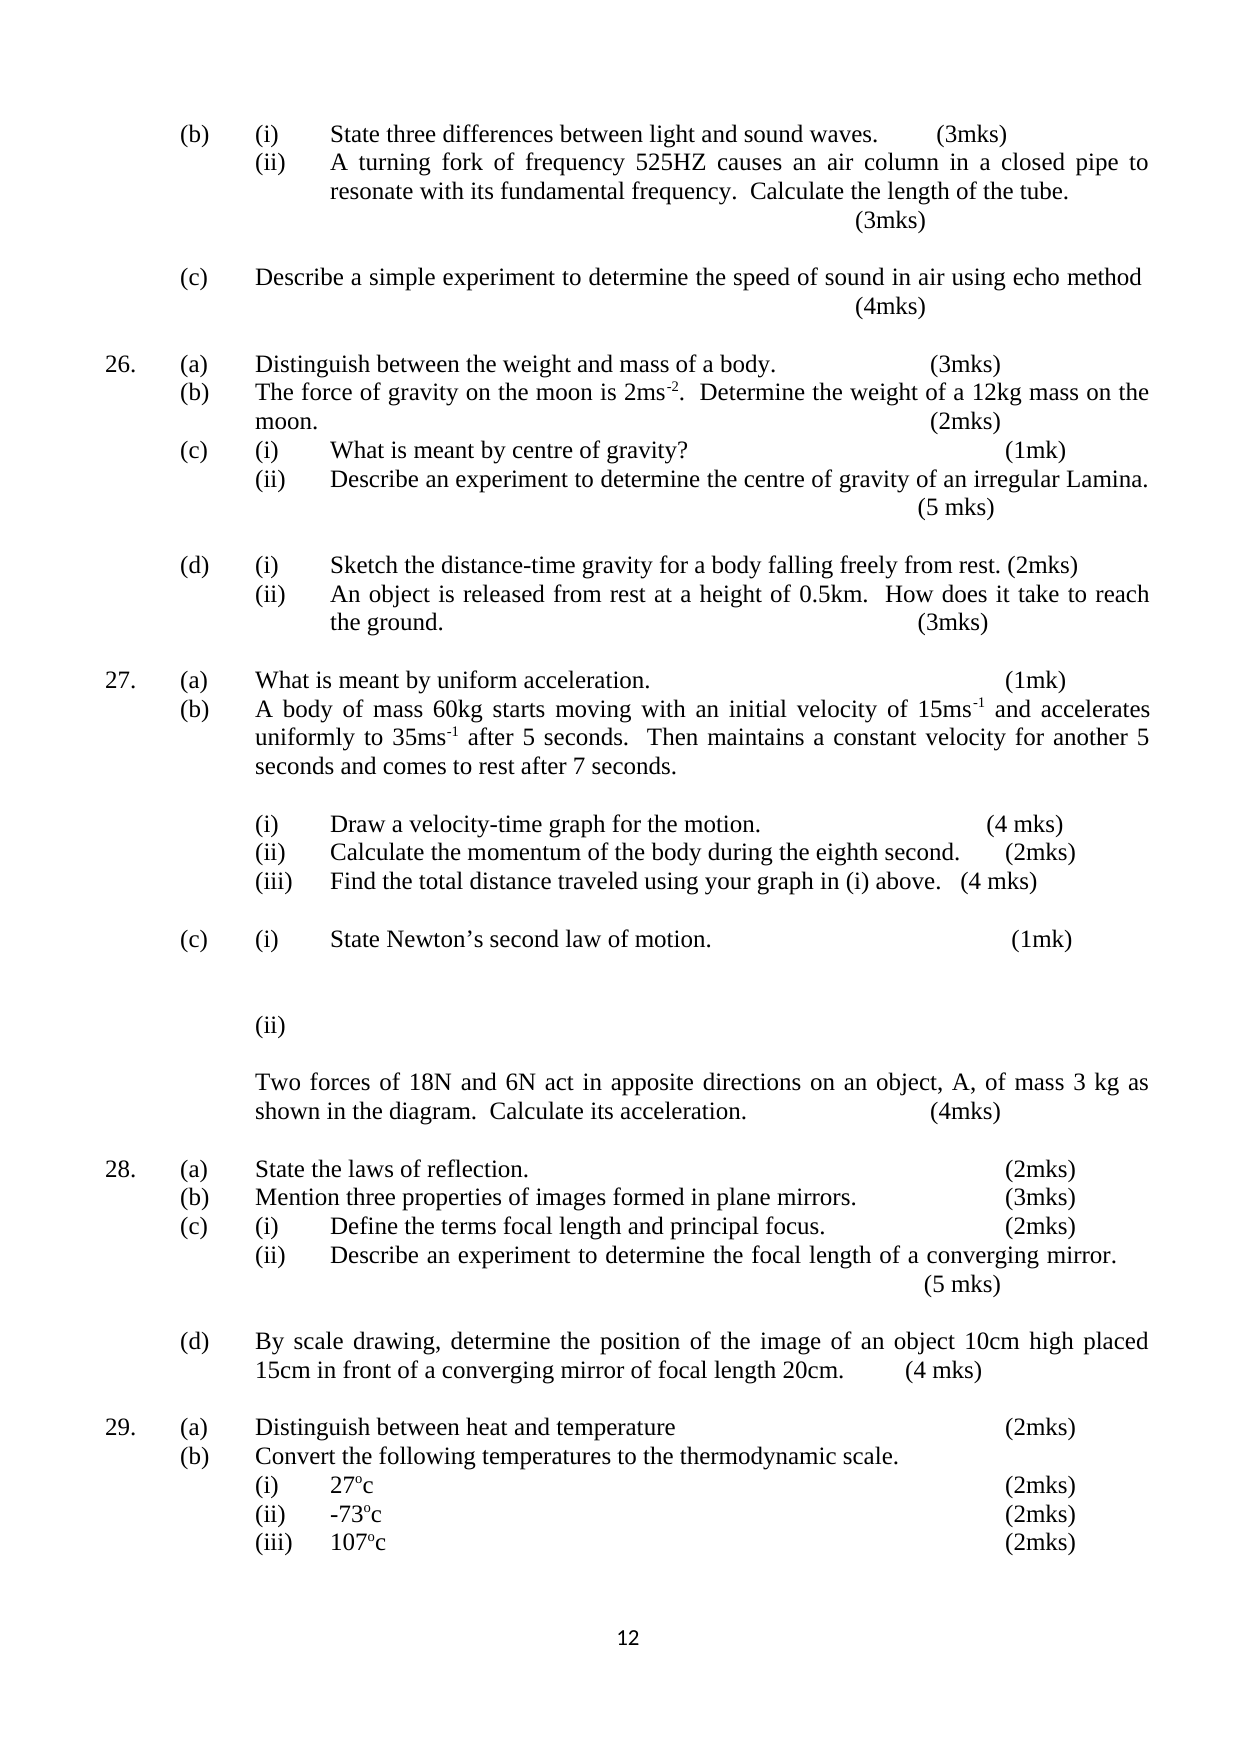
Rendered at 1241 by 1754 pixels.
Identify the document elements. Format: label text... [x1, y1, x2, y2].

text (ii) A turning fork of frequency 525HZ causes an air column in a closed pipe to resonate with its fundamental frequency. Calculate the length of the tube. (3mks) [255, 147, 1150, 234]
text (b) Mention three properties of images formed in plane mirrors. (3mks) [105, 1182, 1150, 1211]
text 29. (a) Distinguish between heat and temperature (2mks) [105, 1412, 1150, 1441]
text (c) (i) What is meant by centre of gravity? (1mk) [105, 435, 1150, 464]
text (ii) An object is released from rest at a height of 0.5km. How does it take to reach the ground. (3mks) [255, 579, 1150, 636]
text (b) Convert the following temperatures to the thermodynamic scale. [105, 1441, 1150, 1470]
text (iii) 107oc (2mks) [255, 1527, 1150, 1556]
list Draw a velocity-time graph for the motion. (4 mks) [255, 809, 1150, 837]
text (c) (i) Define the terms focal length and principal focus. (2mks) [105, 1211, 1150, 1240]
text Two forces of 18N and 6N act in apposite directions on an object, A, of mass 3 kg as shown in the diagram. Calculate its acceleration. (4mks) [255, 1067, 1150, 1125]
text (i) 27oc (2mks) [255, 1470, 1150, 1499]
text 28. (a) State the laws of reflection. (2mks) [105, 1154, 1150, 1182]
text (d) (i) Sketch the distance-time gravity for a body falling freely from rest. (2mks) [105, 550, 1150, 579]
text (ii) Describe an experiment to determine the focal length of a converging mirror. (5 mks) [255, 1240, 1150, 1297]
text (c) Describe a simple experiment to determine the speed of sound in air using echo method (4mks) [180, 262, 1150, 320]
text (b) The force of gravity on the moon is 2ms-2. Determine the weight of a 12kg mass on the moon. (2mks) [180, 377, 1150, 435]
text (ii) [180, 1010, 1150, 1039]
list Calculate the momentum of the body during the eighth second. (2mks) [255, 837, 1150, 866]
text (b) (i) State three differences between light and sound waves. (3mks) [105, 119, 1150, 147]
text (c) (i) State Newton’s second law of motion. (1mk) [105, 924, 1150, 952]
text (d) By scale drawing, determine the position of the image of an object 10cm high placed 15cm in front of a converging mirror of focal length 20cm. (4 mks) [180, 1326, 1150, 1384]
list Find the total distance traveled using your graph in (i) above. (4 mks) [255, 866, 1150, 895]
text (b) A body of mass 60kg starts moving with an initial velocity of 15ms-1 and accelerates uniformly to 35ms-1 after 5 seconds. Then maintains a constant velocity for another 5 seconds and comes to rest after 7 seconds. [180, 694, 1150, 780]
text 27. (a) What is meant by uniform acceleration. (1mk) [105, 665, 1150, 694]
text 26. (a) Distinguish between the weight and mass of a body. (3mks) [105, 349, 1150, 377]
text (ii) Describe an experiment to determine the centre of gravity of an irregular Lamina. (5 mks) [255, 464, 1150, 521]
text (ii) -73oc (2mks) [255, 1499, 1150, 1527]
